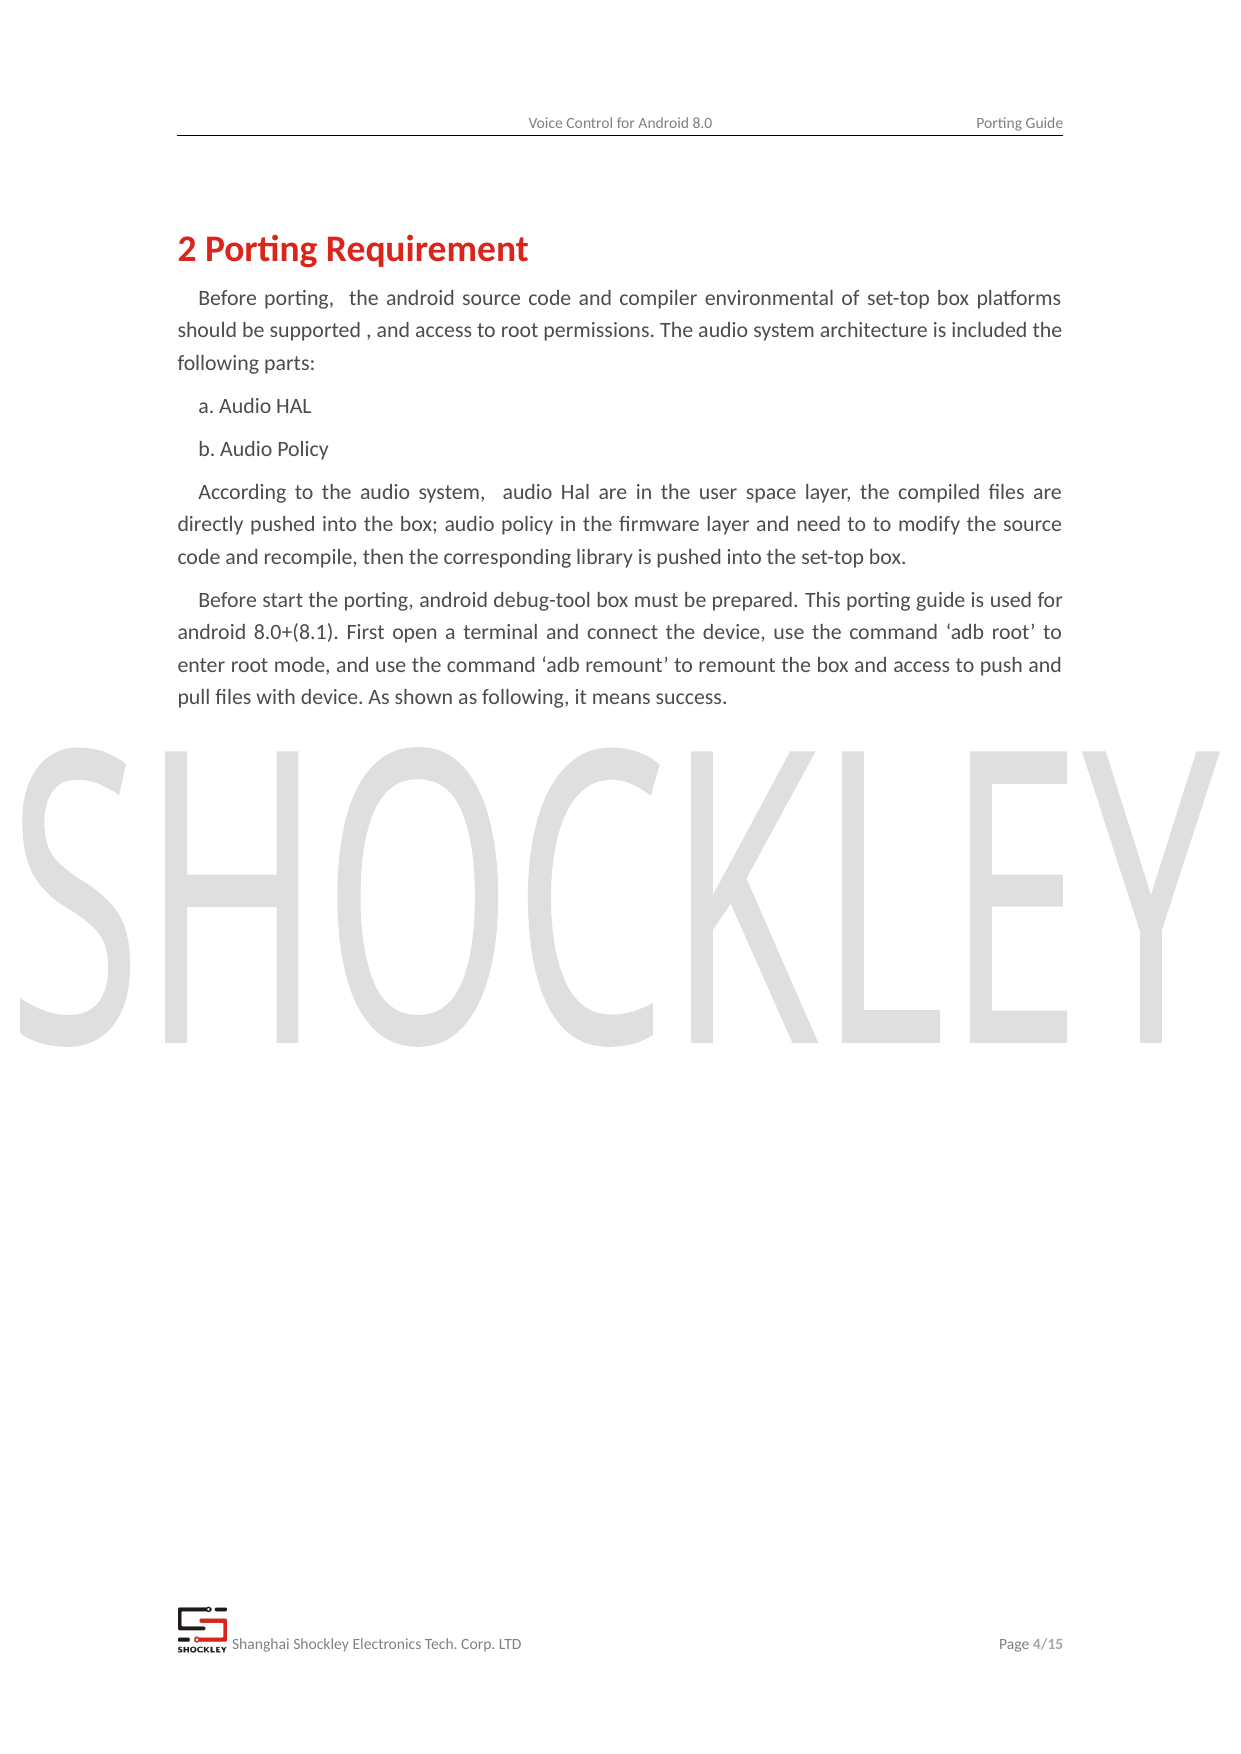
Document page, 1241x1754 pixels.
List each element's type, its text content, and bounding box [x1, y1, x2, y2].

picture [176, 1605, 228, 1657]
text Before porting, the android source code and compiler environmental of set-top box platforms should be supported , and access to root permissions. The audio system architecture is included the following parts: [177, 281, 1063, 379]
text Before start the porting, android debug-tool box must be prepared. This porting guide is used for android 8.0+(8.1). First open a terminal and connect the device, use the command ‘adb root’ to enter root mode, and use the command ‘adb remount’ to remount the box and access to push and pull files with device. As shown as following, it means success. [177, 583, 1063, 713]
subtitle Porting Requirement [177, 225, 1063, 271]
text a. Audio HAL [177, 389, 1063, 422]
text b. Audio Policy [177, 432, 1063, 464]
text According to the audio system, audio Hal are in the user space layer, the compiled files are directly pushed into the box; audio policy in the firmware layer and need to to modify the source code and recompile, then the corresponding library is pushed into the set-top box. [177, 475, 1063, 572]
